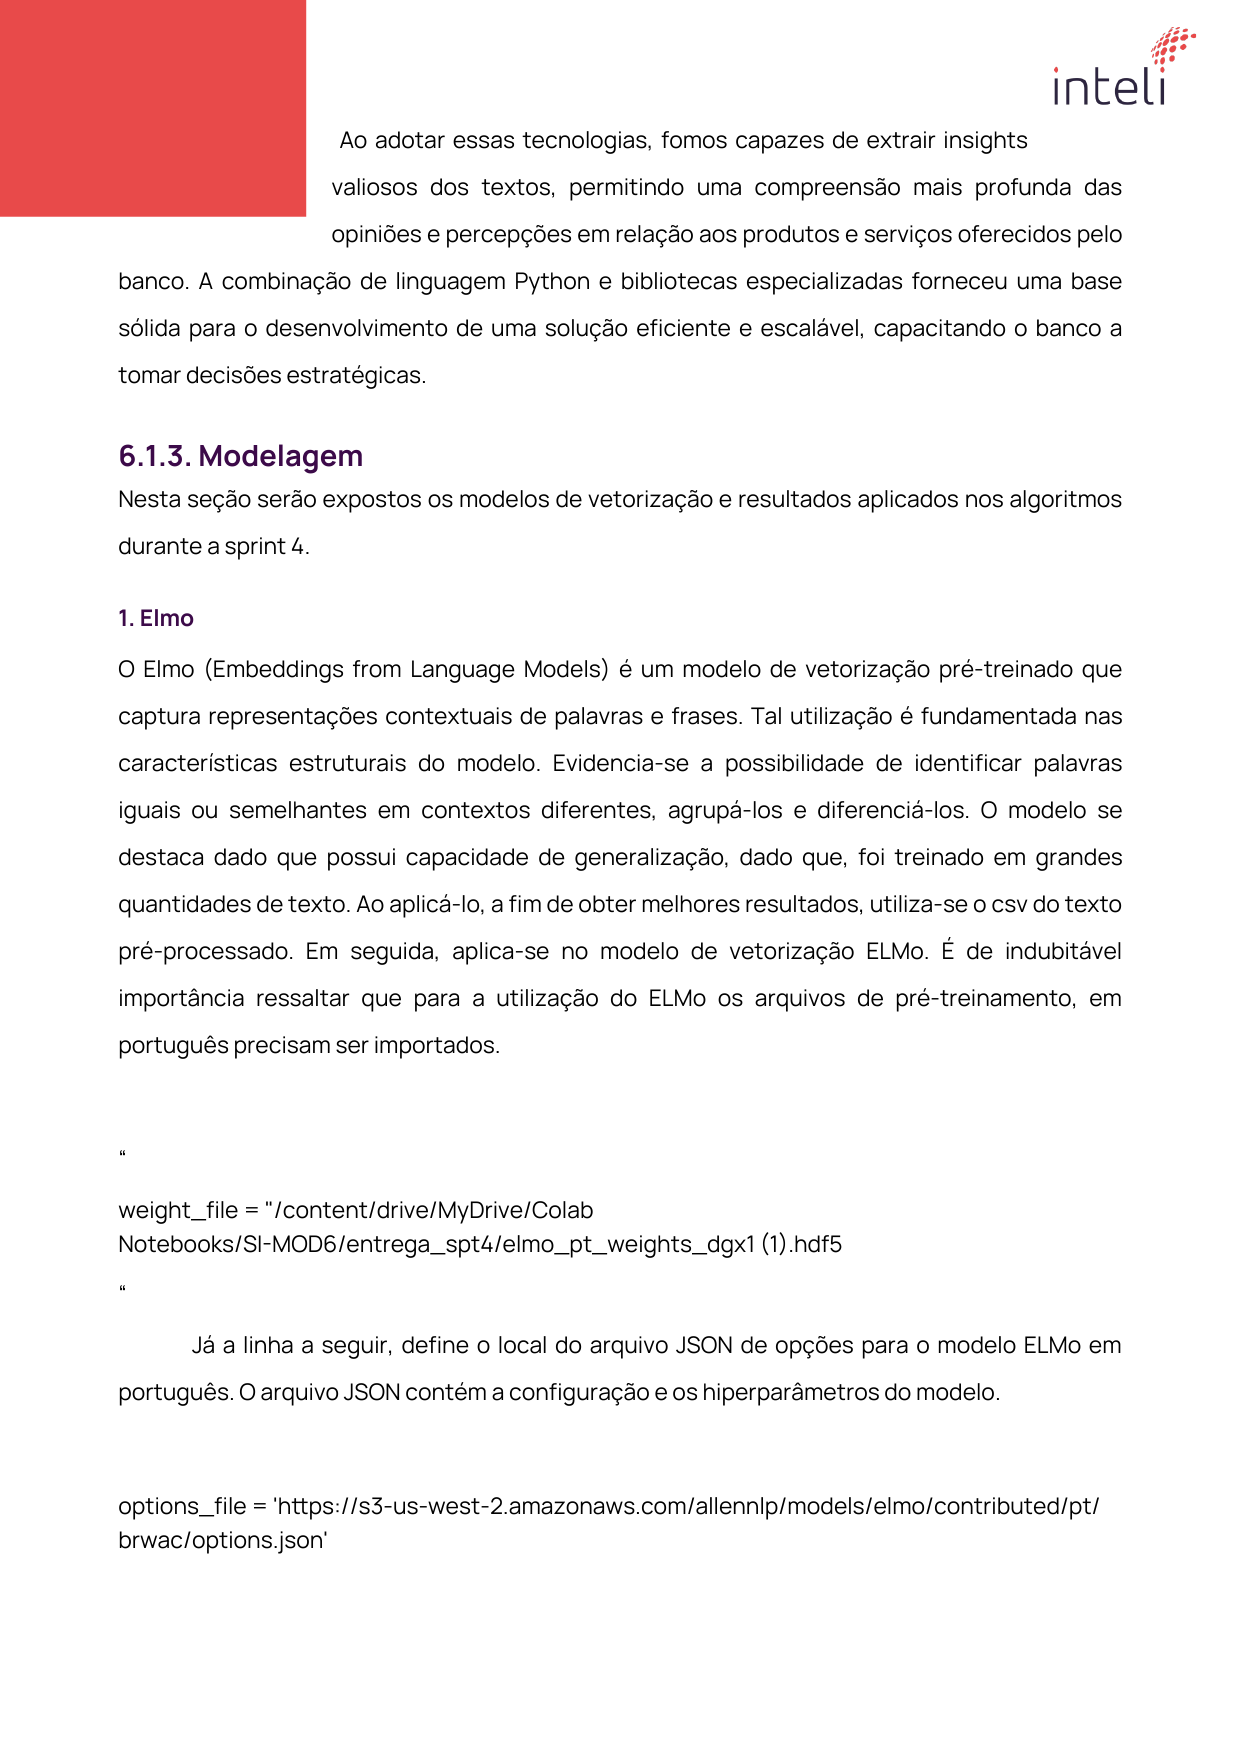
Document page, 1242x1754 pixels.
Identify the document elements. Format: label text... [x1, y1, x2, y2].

picture [1054, 27, 1197, 105]
picture [0, 0, 307, 217]
text “ [118, 1278, 1123, 1309]
text Nesta seção serão expostos os modelos de vetorização e resultados aplicados nos algoritmos durante a sprint 4. [118, 483, 1123, 562]
text Já a linha a seguir, define o local do arquivo JSON de opções para o modelo ELMo em português. O arquivo JSON contém a configuração e os hiperparâmetros do modelo. [118, 1329, 1123, 1407]
subtitle 1. Elmo [118, 602, 1123, 633]
text O Elmo (Embeddings from Language Models) é um modelo de vetorização pré-treinado que captura representações contextuais de palavras e frases. Tal utilização é fundamentada nas características estruturais do modelo. Evidencia-se a possibilidade de identificar palavras iguais ou semelhantes em contextos diferentes, agrupá-los e diferenciá-los. O modelo se destaca dado que possui capacidade de generalização, dado que, foi treinado em grandes quantidades de texto. Ao aplicá-lo, a fim de obter melhores resultados, utiliza-se o csv do texto pré-processado. Em seguida, aplica-se no modelo de vetorização ELMo. É de indubitável importância ressaltar que para a utilização do ELMo os arquivos de pré-treinamento, em português precisam ser importados. [118, 653, 1123, 1061]
text “ [118, 1143, 1123, 1175]
subtitle 6.1.3. Modelagem [118, 435, 1123, 475]
text options_file = 'https://s3-us-west-2.amazonaws.com/allennlp/models/elmo/contributed/pt/brwac/options.json' [118, 1490, 1123, 1555]
text weight_file = "/content/drive/MyDrive/Colab Notebooks/SI-MOD6/entrega_spt4/elmo_pt_weights_dgx1 (1).hdf5 [118, 1194, 1123, 1259]
text Ao adotar essas tecnologias, fomos capazes de extrair insights valiosos dos textos, permitindo uma compreensão mais profunda das opiniões e percepções em relação aos produtos e serviços oferecidos pelo banco. A combinação de linguagem Python e bibliotecas especializadas forneceu uma base sólida para o desenvolvimento de uma solução eficiente e escalável, capacitando o banco a tomar decisões estratégicas. [118, 124, 1123, 390]
